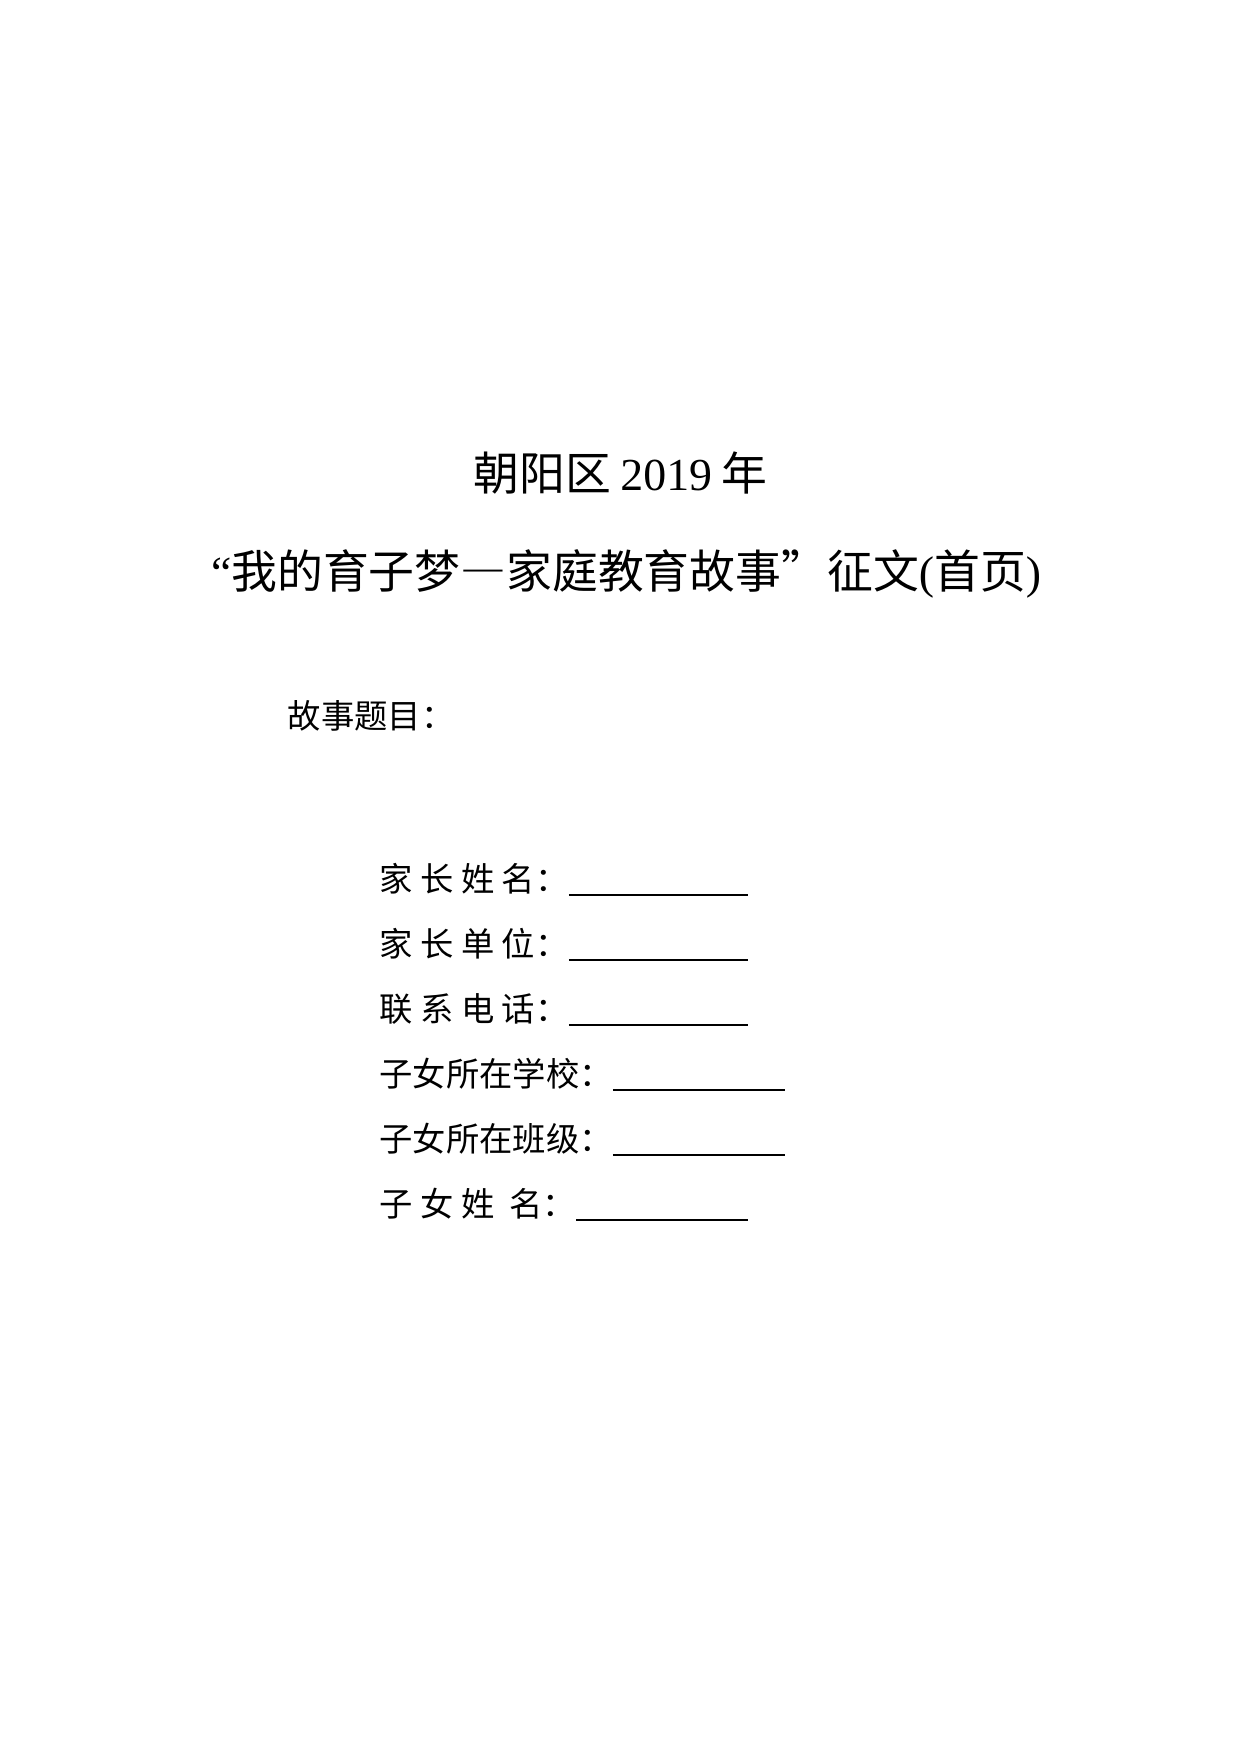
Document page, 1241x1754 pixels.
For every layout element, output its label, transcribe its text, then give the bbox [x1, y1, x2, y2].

text 子女所在班级： [379, 1104, 1053, 1169]
text 家 长 单 位： [379, 909, 1053, 974]
text 子女所在学校： [379, 1039, 1053, 1104]
text 朝阳区2019年 [187, 422, 1053, 519]
text 联 系 电 话： [379, 974, 1053, 1039]
text 故事题目： [187, 682, 1053, 747]
text “我的育子梦—家庭教育故事”征文(首页) [187, 519, 1053, 617]
text 家 长 姓 名： [379, 844, 1053, 909]
text 子 女 姓 名： [379, 1169, 1053, 1234]
